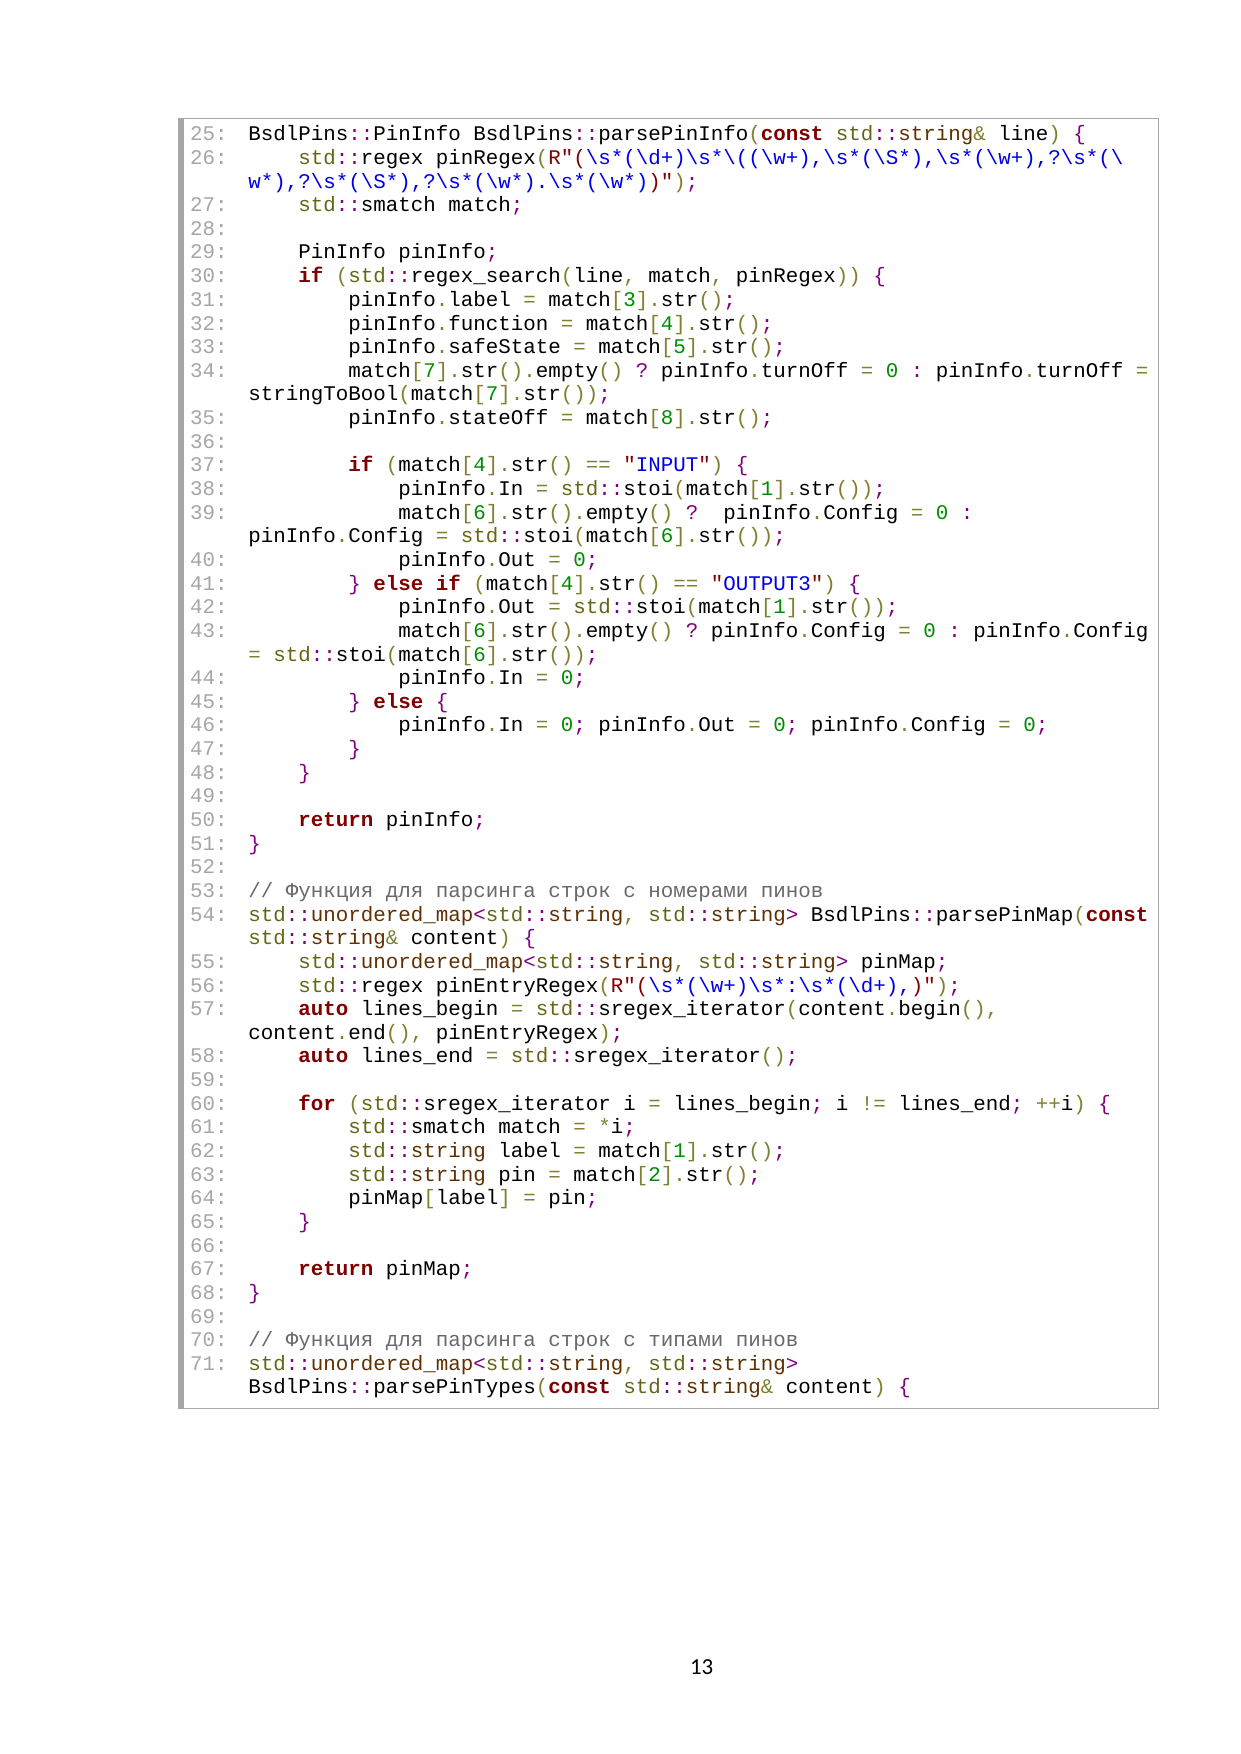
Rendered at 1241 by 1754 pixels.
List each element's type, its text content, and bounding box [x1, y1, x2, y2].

list if (std::regex_search(line, match, pinRegex)) { [184, 260, 1158, 284]
list // Функция для парсинга строк с номерами пинов [184, 875, 1158, 898]
list } [184, 733, 1158, 757]
list auto lines_end = std::sregex_iterator(); [184, 1040, 1158, 1064]
list std::smatch match; [184, 189, 1158, 213]
list if (match[4].str() == "INPUT") { [184, 449, 1158, 473]
list std::regex pinRegex(R"(\s*(\d+)\s*\((\w+),\s*(\S*),\s*(\w+),?\s*(\w*),?\s*(\S*),?\s*(\w*).\s*(\w*))"); [184, 142, 1158, 189]
list pinInfo.In = std::stoi(match[1].str()); [184, 473, 1158, 496]
list pinInfo.In = 0; pinInfo.Out = 0; pinInfo.Config = 0; [184, 709, 1158, 733]
list PinInfo pinInfo; [184, 236, 1158, 260]
list std::smatch match = *i; [184, 1111, 1158, 1135]
list return pinMap; [184, 1253, 1158, 1277]
list } else { [184, 686, 1158, 709]
list pinInfo.stateOff = match[8].str(); [184, 402, 1158, 426]
list match[6].str().empty() ? pinInfo.Config = 0 : pinInfo.Config = std::stoi(match[6].str()); [184, 615, 1158, 662]
list std::unordered_map<std::string, std::string> BsdlPins::parsePinTypes(const std::string& content) { [184, 1348, 1158, 1408]
list pinInfo.function = match[4].str(); [184, 307, 1158, 331]
list } [184, 1277, 1158, 1300]
list for (std::sregex_iterator i = lines_begin; i != lines_end; ++i) { [184, 1088, 1158, 1111]
list // Функция для парсинга строк с типами пинов [184, 1324, 1158, 1348]
list std::regex pinEntryRegex(R"(\s*(\w+)\s*:\s*(\d+),)"); [184, 969, 1158, 993]
list } [184, 757, 1158, 780]
list pinInfo.safeState = match[5].str(); [184, 331, 1158, 354]
list match[6].str().empty() ? pinInfo.Config = 0 : pinInfo.Config = std::stoi(match[6].str()); [184, 496, 1158, 544]
list } [184, 827, 1158, 851]
list std::string pin = match[2].str(); [184, 1158, 1158, 1182]
list pinInfo.In = 0; [184, 662, 1158, 686]
list auto lines_begin = std::sregex_iterator(content.begin(), content.end(), pinEntryRegex); [184, 993, 1158, 1040]
list std::unordered_map<std::string, std::string> pinMap; [184, 946, 1158, 969]
list pinMap[label] = pin; [184, 1182, 1158, 1206]
list match[7].str().empty() ? pinInfo.turnOff = 0 : pinInfo.turnOff = stringToBool(match[7].str()); [184, 354, 1158, 402]
list pinInfo.Out = 0; [184, 544, 1158, 567]
list } else if (match[4].str() == "OUTPUT3") { [184, 567, 1158, 591]
list BsdlPins::PinInfo BsdlPins::parsePinInfo(const std::string& line) { [184, 119, 1158, 142]
list pinInfo.label = match[3].str(); [184, 284, 1158, 307]
list std::unordered_map<std::string, std::string> BsdlPins::parsePinMap(const std::string& content) { [184, 898, 1158, 946]
list } [184, 1206, 1158, 1229]
list pinInfo.Out = std::stoi(match[1].str()); [184, 591, 1158, 615]
list return pinInfo; [184, 804, 1158, 827]
list std::string label = match[1].str(); [184, 1135, 1158, 1158]
